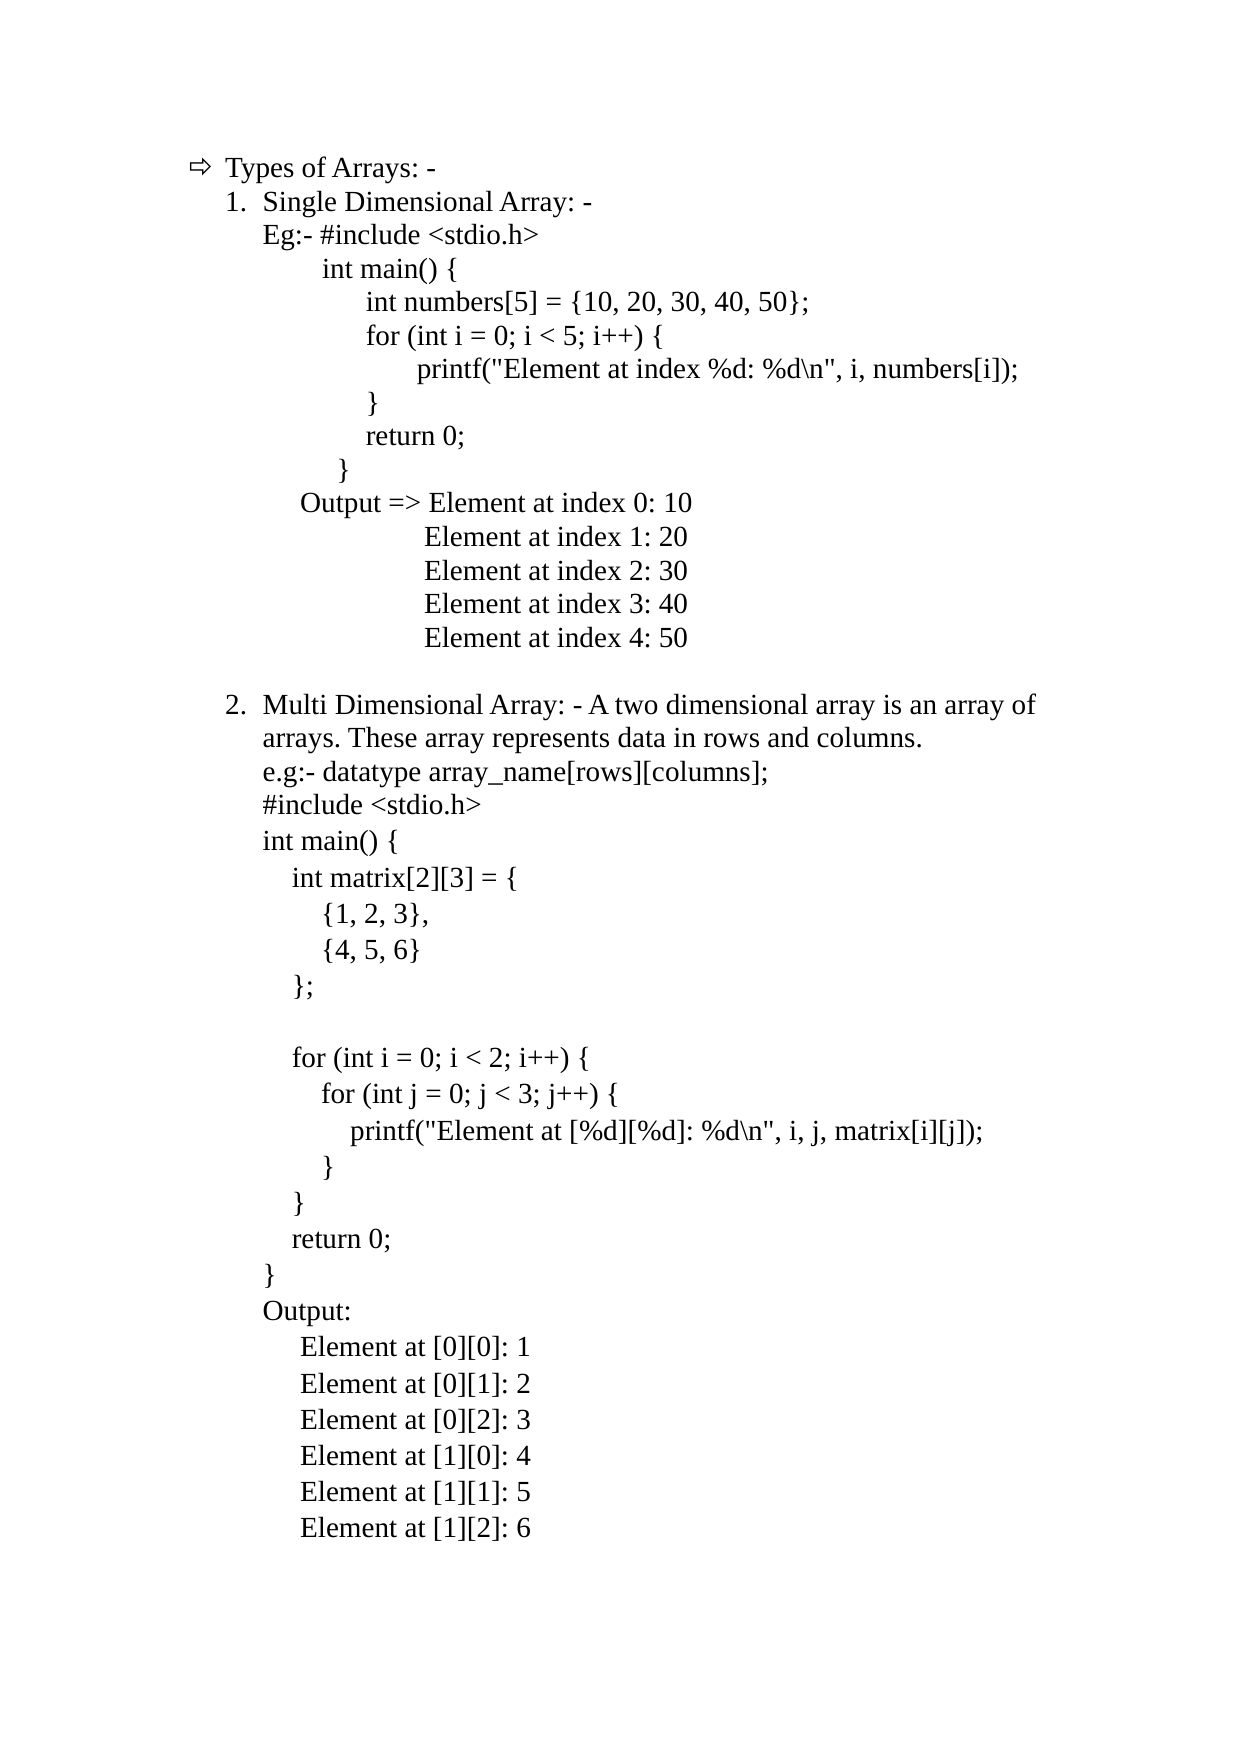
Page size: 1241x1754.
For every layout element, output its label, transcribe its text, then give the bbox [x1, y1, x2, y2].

list } [300, 452, 1090, 486]
list Types of Arrays: - [187, 150, 1090, 184]
list Element at index 1: 20 [300, 519, 1090, 553]
list } [300, 385, 1090, 418]
list Element at [1][1]: 5 [300, 1474, 1090, 1508]
list int matrix[2][3] = { [262, 860, 1090, 893]
list Output => Element at index 0: 10 [300, 486, 1090, 519]
list return 0; [262, 1221, 1090, 1255]
list for (int i = 0; i < 2; i++) { [262, 1040, 1090, 1074]
list Element at [0][2]: 3 [300, 1402, 1090, 1435]
list Element at [0][0]: 1 [300, 1329, 1090, 1363]
list } [262, 1185, 1090, 1218]
list }; [262, 968, 1090, 1002]
list Element at index 3: 40 [300, 586, 1090, 620]
list #include <stdio.h> [262, 787, 1090, 821]
list Element at index 4: 50 [300, 620, 1090, 653]
list Element at [1][0]: 4 [300, 1438, 1090, 1472]
list for (int j = 0; j < 3; j++) { [262, 1077, 1090, 1110]
list } [262, 1257, 1090, 1291]
list {4, 5, 6} [262, 932, 1090, 966]
list Eg:- #include <stdio.h> [262, 217, 1090, 251]
list for (int i = 0; i < 5; i++) { [300, 318, 1090, 351]
list int numbers[5] = {10, 20, 30, 40, 50}; [300, 284, 1090, 318]
list return 0; [300, 418, 1090, 452]
list {1, 2, 3}, [262, 896, 1090, 929]
list int main() { [262, 823, 1090, 857]
list printf("Element at [%d][%d]: %d\n", i, j, matrix[i][j]); [262, 1113, 1090, 1146]
list Element at [1][2]: 6 [300, 1510, 1090, 1544]
list int main() { [300, 251, 1090, 284]
list } [262, 1149, 1090, 1182]
list printf("Element at index %d: %d\n", i, numbers[i]); [300, 351, 1090, 385]
list Element at [0][1]: 2 [300, 1366, 1090, 1399]
list Element at index 2: 30 [300, 553, 1090, 586]
list Single Dimensional Array: - [225, 184, 1090, 217]
list Output: [262, 1293, 1090, 1327]
list e.g:- datatype array_name[rows][columns]; [262, 754, 1090, 787]
list Multi Dimensional Array: - A two dimensional array is an array of arrays. These array represents data in rows and columns. [225, 687, 1090, 754]
